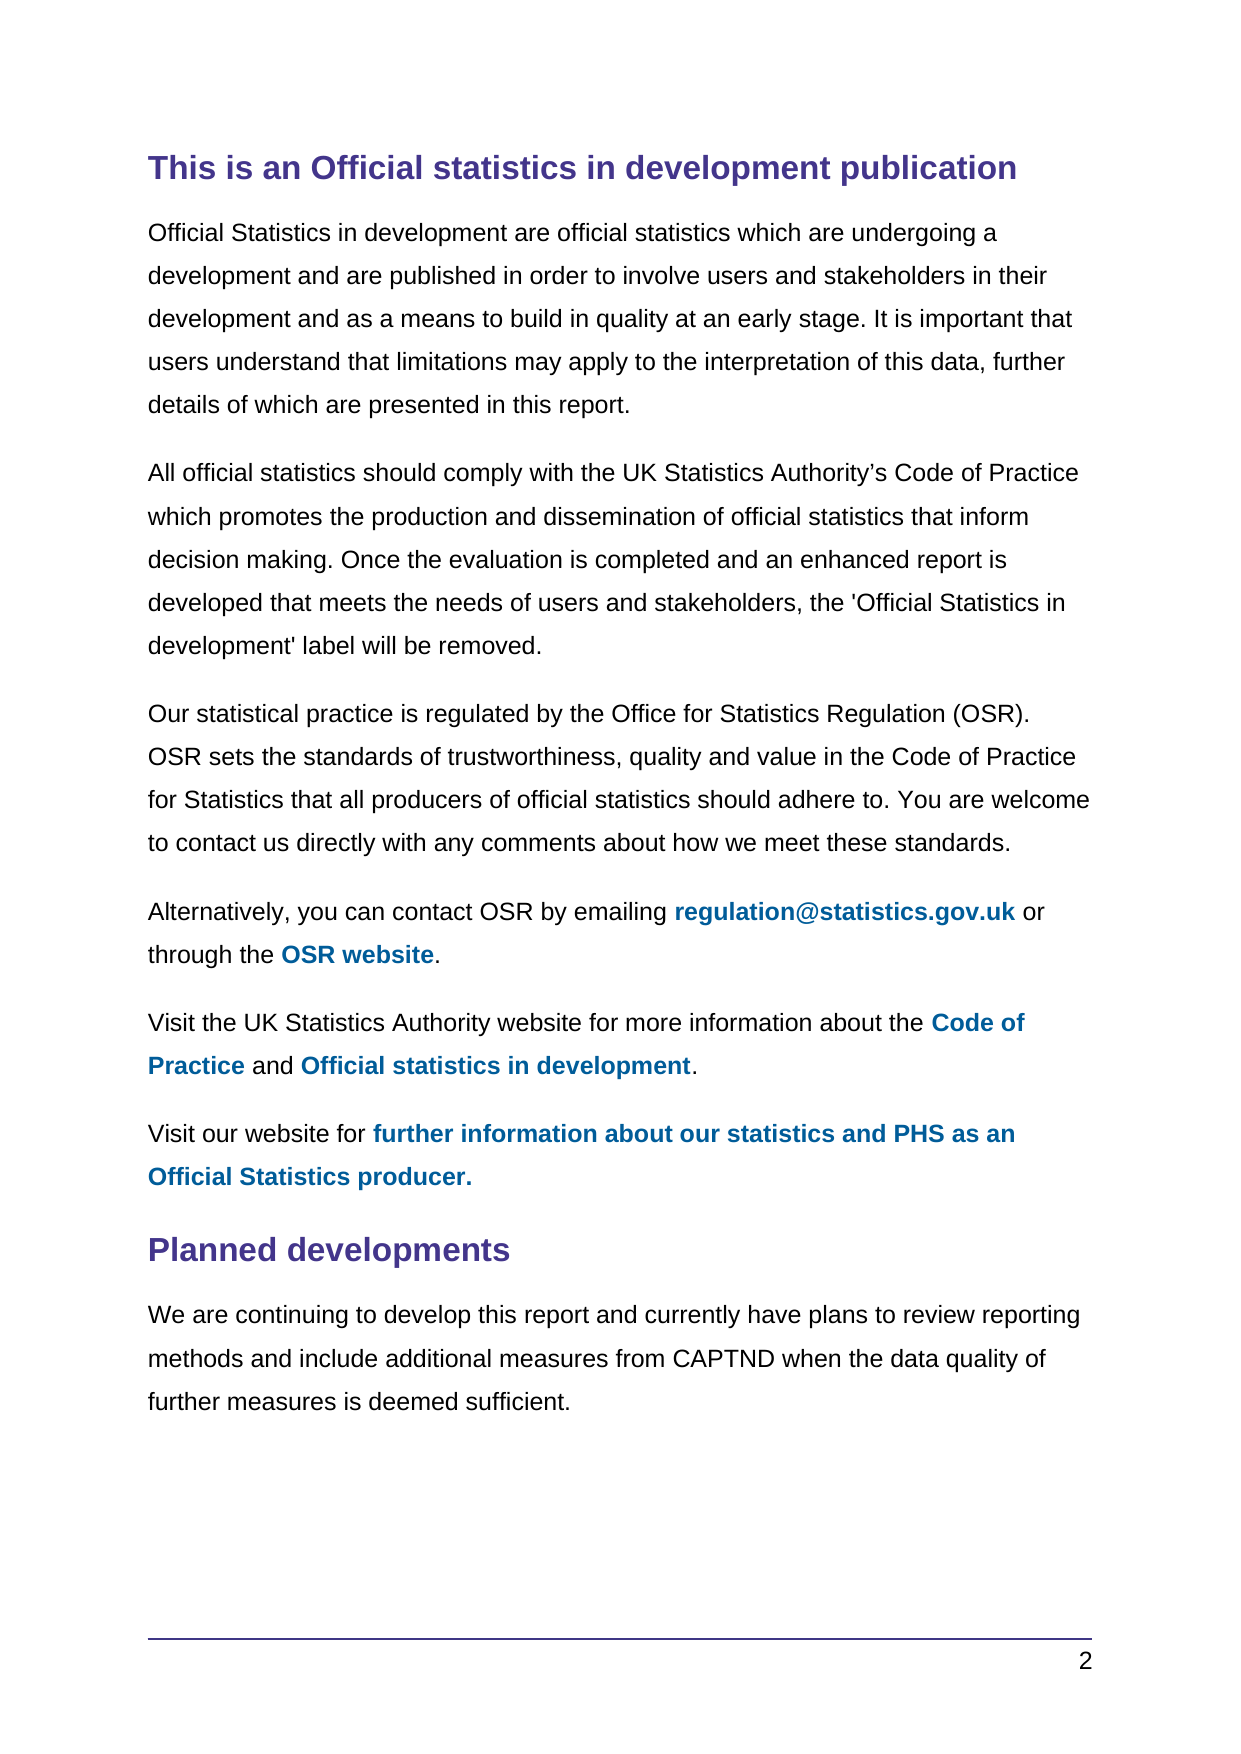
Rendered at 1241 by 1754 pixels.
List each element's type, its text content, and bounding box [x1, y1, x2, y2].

text Visit our website for further information about our statistics and PHS as an Official Statistics producer. [148, 1119, 1092, 1191]
text All official statistics should comply with the UK Statistics Authority’s Code of Practice which promotes the production and dissemination of official statistics that inform decision making. Once the evaluation is completed and an enhanced report is developed that meets the needs of users and stakeholders, the 'Official Statistics in development' label will be removed. [148, 458, 1092, 660]
text Official Statistics in development are official statistics which are undergoing a development and are published in order to involve users and stakeholders in their development and as a means to build in quality at an early stage. It is important that users understand that limitations may apply to the interpretation of this data, further details of which are presented in this report. [148, 218, 1092, 419]
text Visit the UK Statistics Authority website for more information about the Code of Practice and Official statistics in development. [148, 1008, 1092, 1080]
subtitle This is an Official statistics in development publication [148, 148, 1092, 186]
text Alternatively, you can contact OSR by emailing regulation@statistics.gov.uk or through the OSR website. [148, 897, 1092, 968]
text Our statistical practice is regulated by the Office for Statistics Regulation (OSR). OSR sets the standards of trustworthiness, quality and value in the Code of Practice for Statistics that all producers of official statistics should adhere to. You are welcome to contact us directly with any comments about how we meet these standards. [148, 699, 1092, 857]
text We are continuing to develop this report and currently have plans to review reporting methods and include additional measures from CAPTND when the data quality of further measures is deemed sufficient. [148, 1300, 1092, 1415]
subtitle Planned developments [148, 1230, 1092, 1269]
